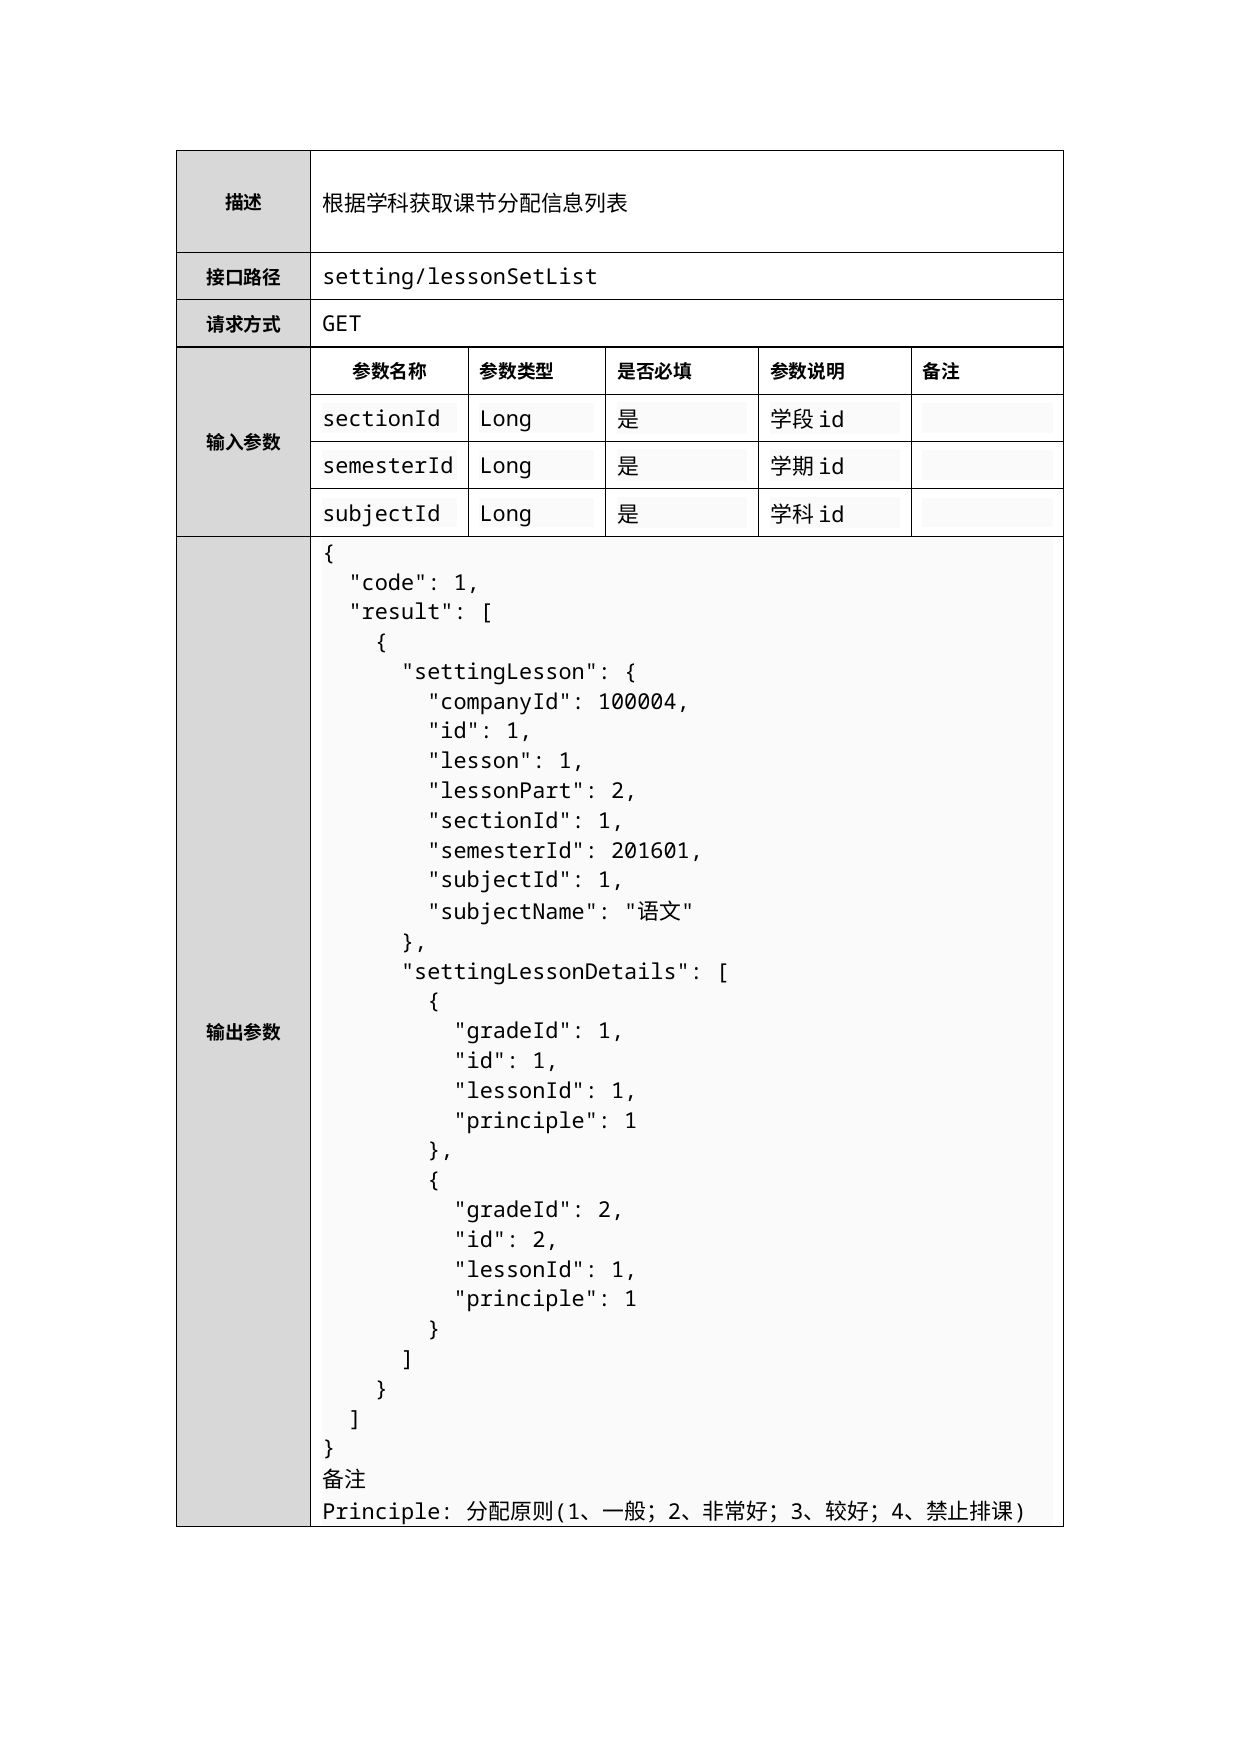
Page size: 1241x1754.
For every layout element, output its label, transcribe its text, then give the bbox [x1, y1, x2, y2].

table_cell 接口路径 [177, 253, 310, 299]
table_cell [912, 489, 1063, 536]
table_cell sectionId [311, 395, 468, 441]
table_cell Long [469, 395, 605, 441]
table_header 根据学科获取课节分配信息列表 [311, 151, 1063, 252]
table_cell [912, 395, 1063, 441]
table_cell 学段id [759, 395, 911, 441]
table_header 描述 [177, 151, 310, 252]
table_cell setting/lessonSetList [311, 253, 1063, 299]
table_cell 是否必填 [606, 348, 758, 394]
table_cell 备注 [912, 348, 1063, 394]
table_cell Long [469, 489, 605, 536]
table_cell GET [311, 300, 1063, 346]
table_cell 是 [606, 395, 758, 441]
table_cell 请求方式 [177, 300, 310, 346]
table_cell 参数名称 [311, 348, 468, 394]
table_cell Long [469, 442, 605, 488]
table_cell [912, 442, 1063, 488]
table_cell subjectId [311, 489, 468, 536]
table_cell 参数类型 [469, 348, 605, 394]
table_cell 输出参数 [177, 537, 310, 1526]
table_cell 输入参数 [177, 348, 310, 536]
table_cell 学期id [759, 442, 911, 488]
table_cell 是 [606, 442, 758, 488]
table_cell semesterId [311, 442, 468, 488]
table_cell 学科id [759, 489, 911, 536]
table_cell 是 [606, 489, 758, 536]
table_cell 参数说明 [759, 348, 911, 394]
